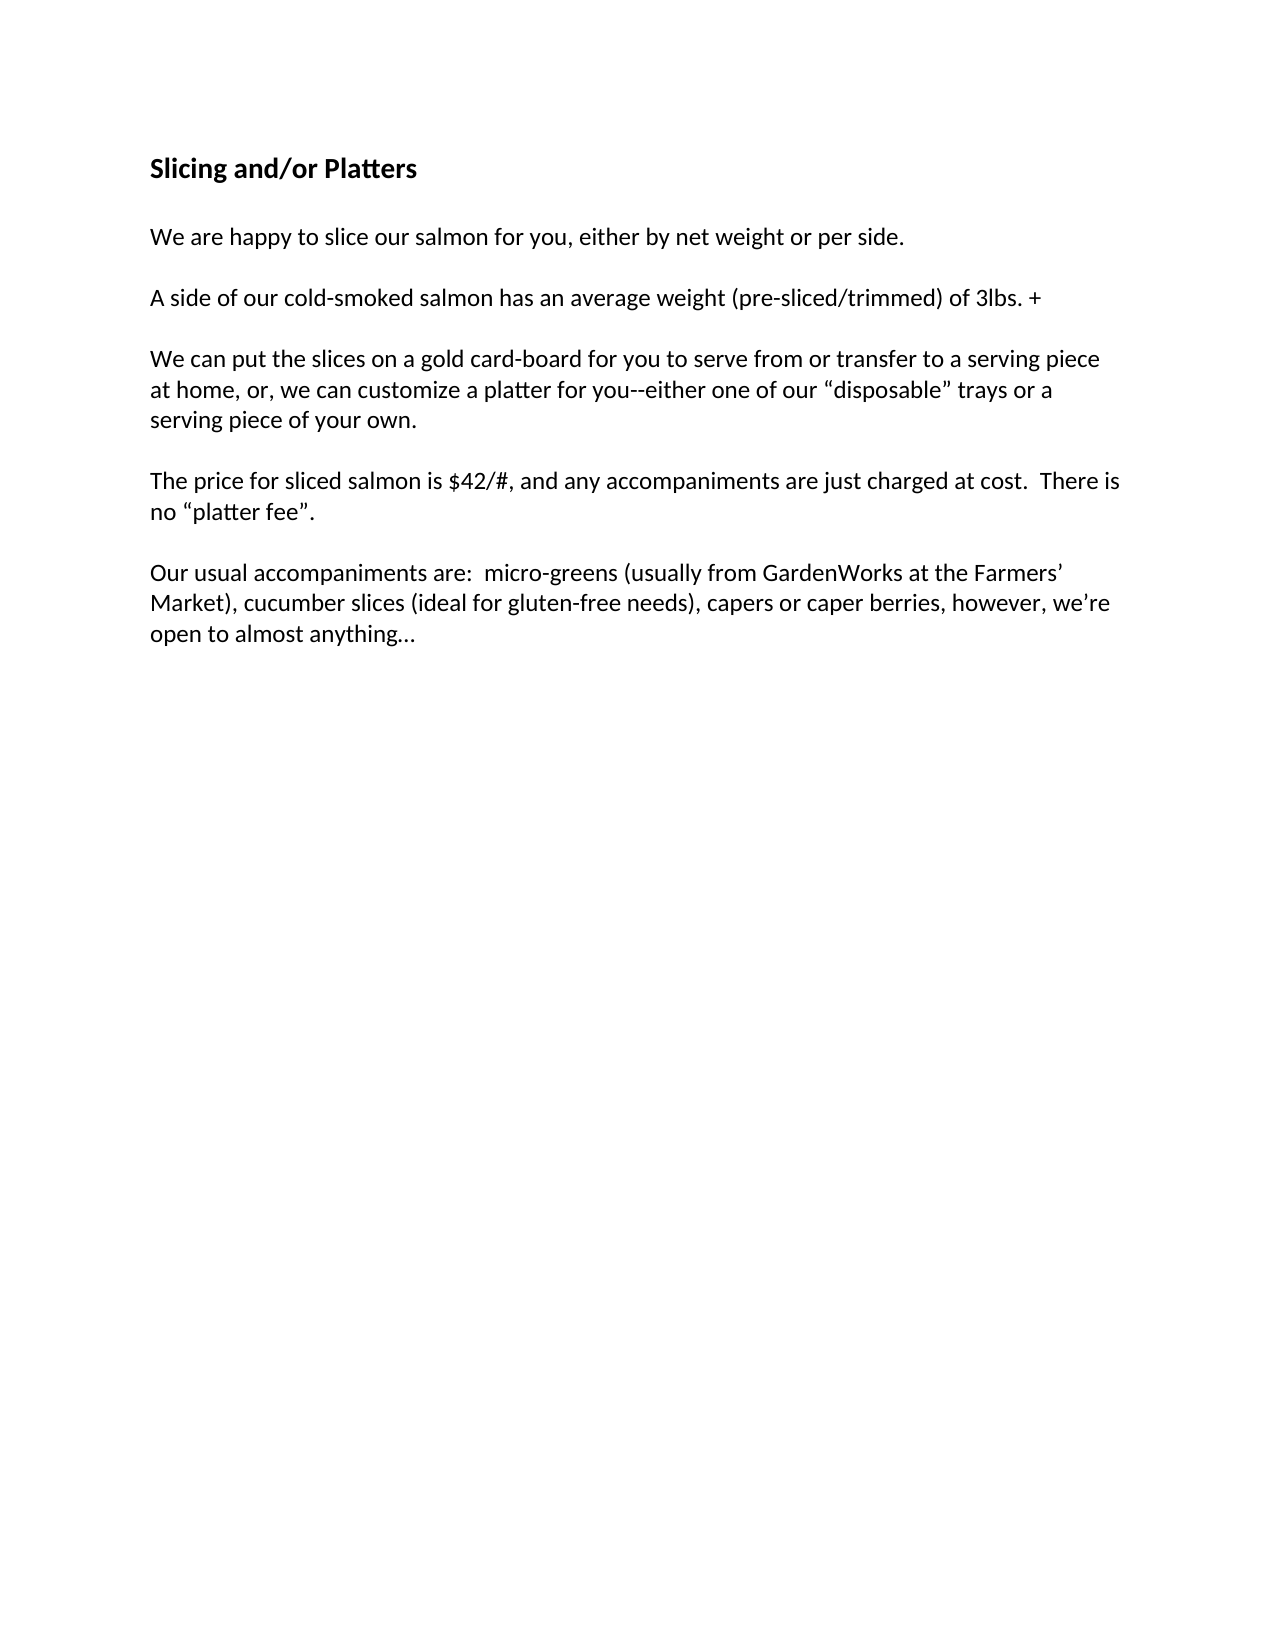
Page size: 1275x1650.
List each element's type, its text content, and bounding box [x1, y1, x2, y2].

text We can put the slices on a gold card-board for you to serve from or transfer to a serving piece at home, or, we can customize a platter for you--either one of our “disposable” trays or a serving piece of your own. [150, 343, 1125, 435]
text Our usual accompaniments are: micro-greens (usually from GardenWorks at the Farmers’ Market), cucumber slices (ideal for gluten-free needs), capers or caper berries, however, we’re open to almost anything… [150, 557, 1125, 648]
text Slicing and/or Platters We are happy to slice our salmon for you, either by net weight or per side. [150, 150, 1125, 252]
text The price for sliced salmon is $42/#, and any accompaniments are just charged at cost. There is no “platter fee”. [150, 465, 1125, 526]
text A side of our cold-smoked salmon has an average weight (pre-sliced/trimmed) of 3lbs. + [150, 282, 1125, 313]
